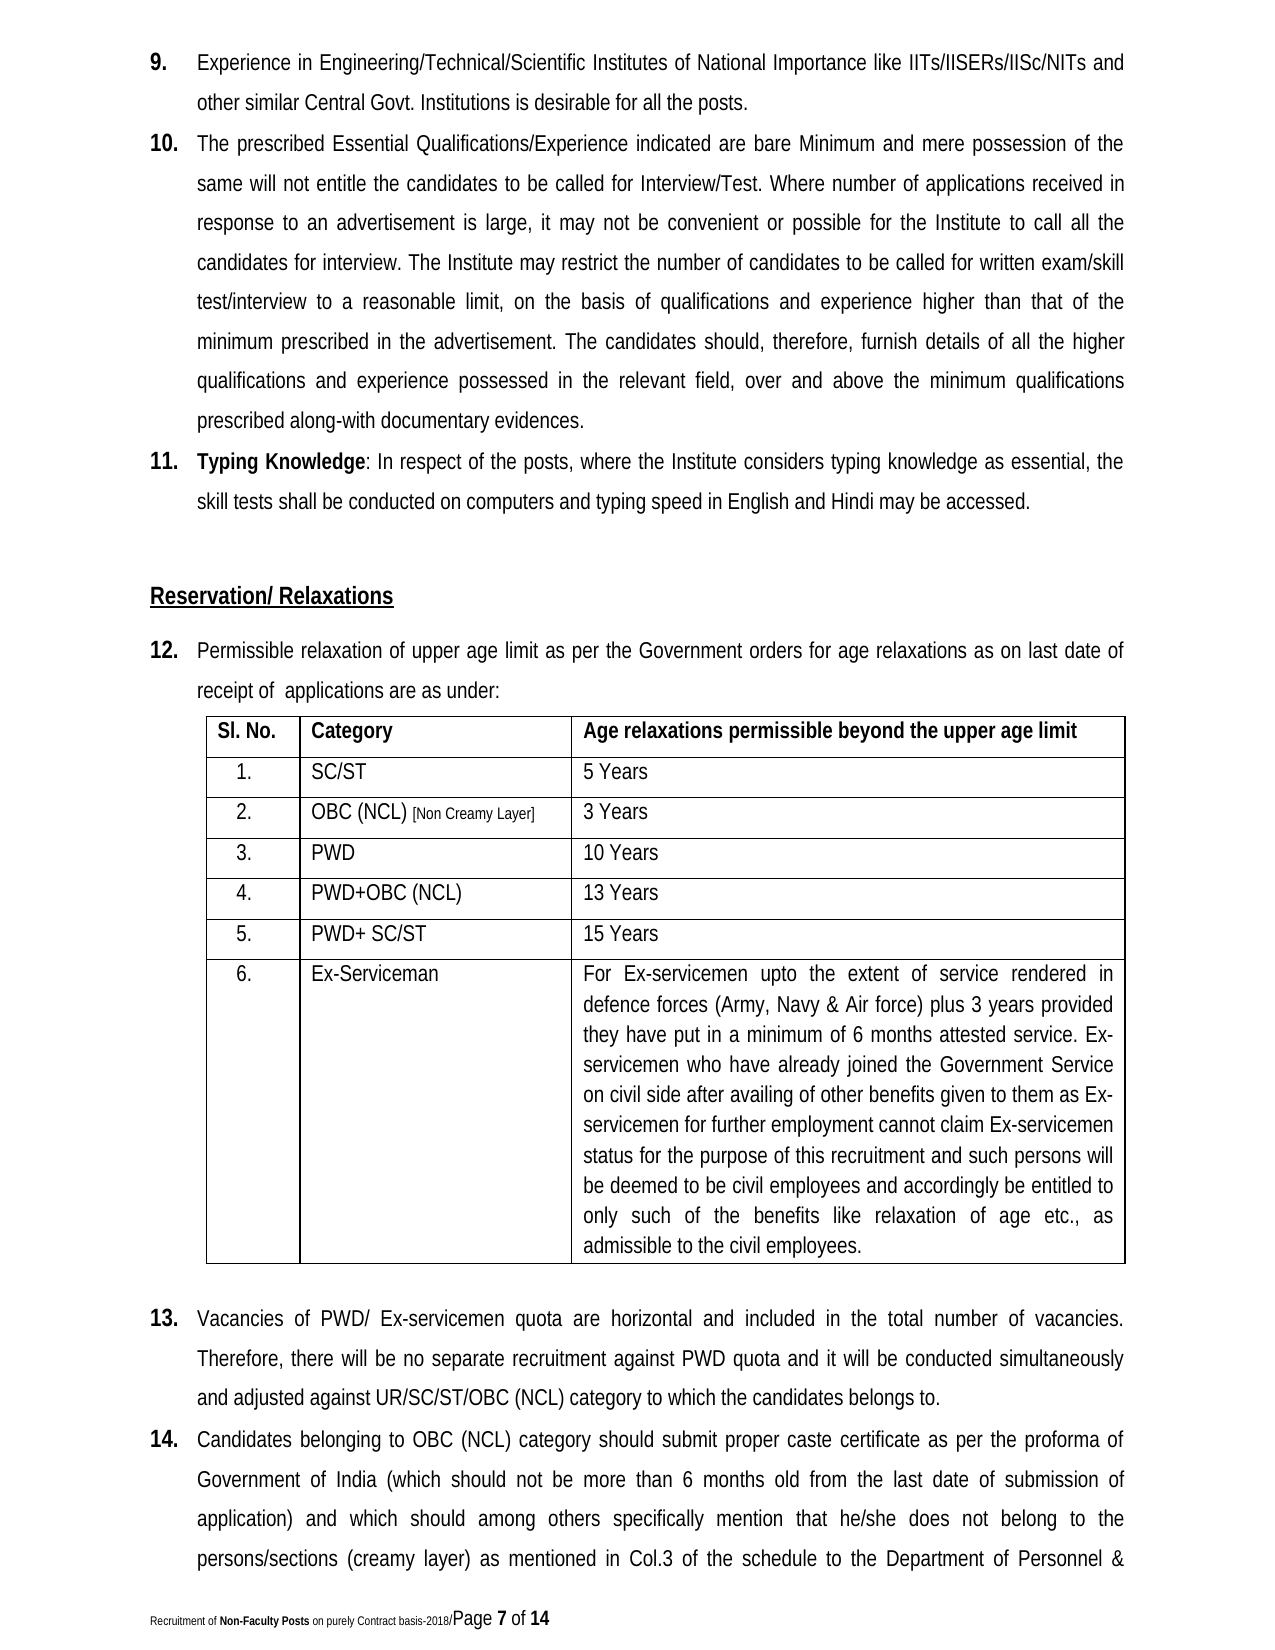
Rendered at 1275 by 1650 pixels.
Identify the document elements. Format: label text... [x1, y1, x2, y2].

table_cell 13 Years [572, 879, 1124, 919]
table_cell Ex-Serviceman [301, 960, 571, 1262]
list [150, 1424, 1125, 1571]
list Experience in Engineering/Technical/Scientific Institutes of National Importance like IITs/IISERs/IISc/NITs and other similar Central Govt. Institutions is desirable for all the posts. [150, 47, 1125, 115]
text Reservation/ Relaxations [150, 581, 1125, 610]
table_cell PWD [301, 839, 571, 878]
table_header Age relaxations permissible beyond the upper age limit [572, 717, 1124, 757]
list Permissible relaxation of upper age limit as per the Government orders for age relaxations as on last date of receipt of applications are as under: [150, 635, 1125, 703]
list Typing Knowledge: In respect of the posts, where the Institute considers typing knowledge as essential, the skill tests shall be conducted on computers and typing speed in English and Hindi may be accessed. [150, 446, 1125, 514]
table_cell [207, 960, 299, 1262]
table_cell 5 Years [572, 758, 1124, 797]
table_cell OBC (NCL) [Non Creamy Layer] [301, 798, 571, 838]
table_cell SC/ST [301, 758, 571, 797]
table_cell 10 Years [572, 839, 1124, 878]
table_cell [207, 758, 299, 797]
table_header Sl. No. [207, 717, 299, 757]
table_header Category [301, 717, 571, 757]
table_cell [207, 798, 299, 838]
table_cell PWD+ SC/ST [301, 920, 571, 959]
list Vacancies of PWD/ Ex-servicemen quota are horizontal and included in the total number of vacancies. Therefore, there will be no separate recruitment against PWD quota and it will be conducted simultaneously and adjusted against UR/SC/ST/OBC (NCL) category to which the candidates belongs to. [150, 1303, 1125, 1411]
table_cell 15 Years [572, 920, 1124, 959]
table_cell [207, 879, 299, 919]
table_cell [207, 920, 299, 959]
list The prescribed Essential Qualifications/Experience indicated are bare Minimum and mere possession of the same will not entitle the candidates to be called for Interview/Test. Where number of applications received in response to an advertisement is large, it may not be convenient or possible for the Institute to call all the candidates for interview. The Institute may restrict the number of candidates to be called for written exam/skill test/interview to a reasonable limit, on the basis of qualifications and experience higher than that of the minimum prescribed in the advertisement. The candidates should, therefore, furnish details of all the higher qualifications and experience possessed in the relevant field, over and above the minimum qualifications prescribed along-with documentary evidences. [150, 128, 1125, 433]
table_cell For Ex-servicemen upto the extent of service rendered in defence forces (Army, Navy & Air force) plus 3 years provided they have put in a minimum of 6 months attested service. Ex-servicemen who have already joined the Government Service on civil side after availing of other benefits given to them as Ex-servicemen for further employment cannot claim Ex-servicemen status for the purpose of this recruitment and such persons will be deemed to be civil employees and accordingly be entitled to only such of the benefits like relaxation of age etc., as admissible to the civil employees. [572, 960, 1124, 1262]
table_cell 3 Years [572, 798, 1124, 838]
table_cell PWD+OBC (NCL) [301, 879, 571, 919]
table_cell [207, 839, 299, 878]
